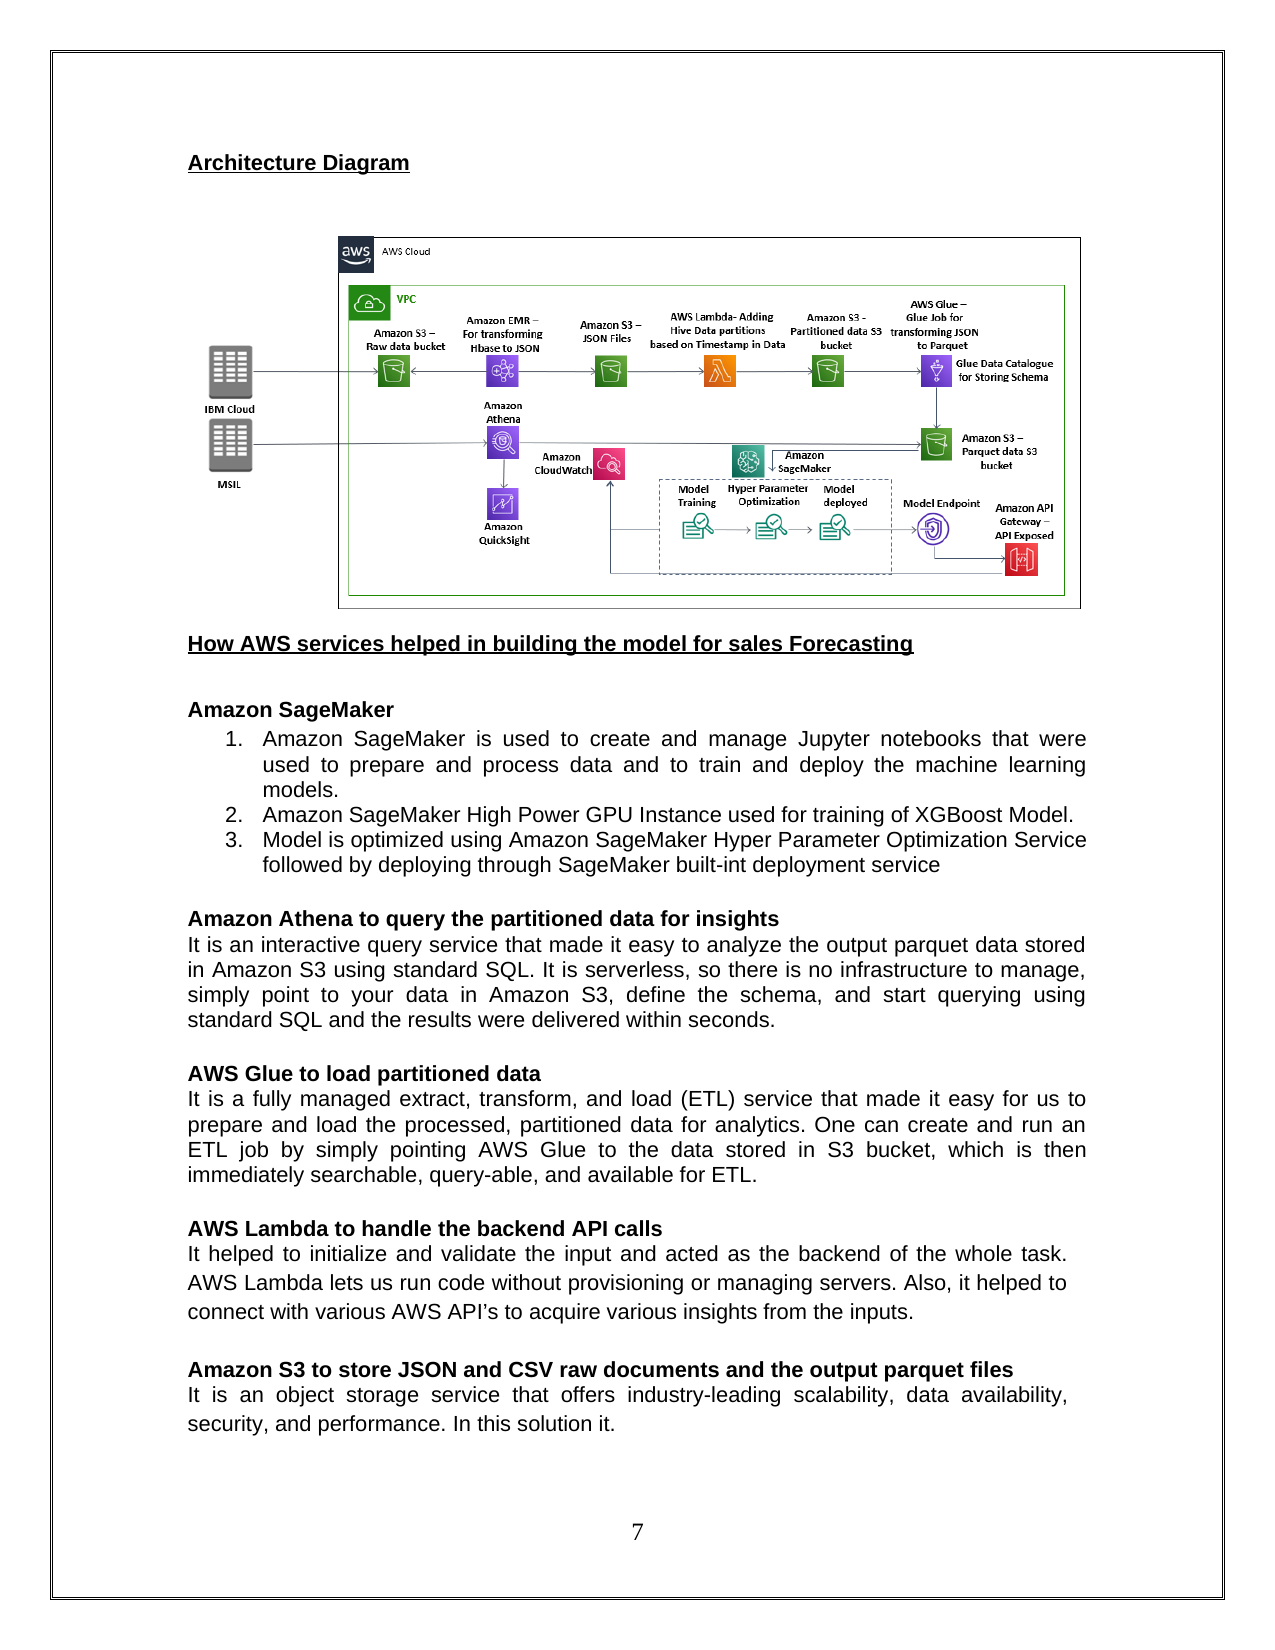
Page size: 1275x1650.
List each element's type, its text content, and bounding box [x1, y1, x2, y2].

text Amazon SageMaker [187, 697, 1069, 722]
text It is an interactive query service that made it easy to analyze the output parquet data stored in Amazon S3 using standard SQL. It is serverless, so there is no infrastructure to manage, simply point to your data in Amazon S3, define the schema, and start querying using standard SQL and the results were delivered within seconds. [187, 931, 1087, 1032]
text AWS Lambda to handle the backend API calls [187, 1216, 1087, 1241]
text Amazon Athena to query the partitioned data for insights [187, 906, 1087, 931]
text Amazon S3 to store JSON and CSV raw documents and the output parquet files [187, 1357, 1087, 1382]
list Amazon SageMaker High Power GPU Instance used for training of XGBoost Model. [225, 802, 1087, 827]
text Architecture Diagram [187, 150, 1087, 175]
text It is an object storage service that offers industry-leading scalability, data availability, security, and performance. In this solution it. [187, 1382, 1069, 1436]
text How AWS services helped in building the model for sales Forecasting [187, 631, 1087, 656]
text AWS Glue to load partitioned data [187, 1061, 1087, 1086]
list Model is optimized using Amazon SageMaker Hyper Parameter Optimization Service followed by deploying through SageMaker built-int deployment service [225, 827, 1087, 877]
list Amazon SageMaker is used to create and manage Jupyter notebooks that were used to prepare and process data and to train and deploy the machine learning models. [225, 726, 1087, 802]
text It is a fully managed extract, transform, and load (ETL) service that made it easy for us to prepare and load the processed, partitioned data for analytics. One can create and run an ETL job by simply pointing AWS Glue to the data stored in S3 bucket, which is then immediately searchable, query-able, and available for ETL. [187, 1086, 1087, 1187]
picture [187, 225, 1088, 617]
text It helped to initialize and validate the input and acted as the backend of the whole task. AWS Lambda lets us run code without provisioning or managing servers. Also, it helped to connect with various AWS API’s to acquire various insights from the inputs. [187, 1241, 1069, 1324]
